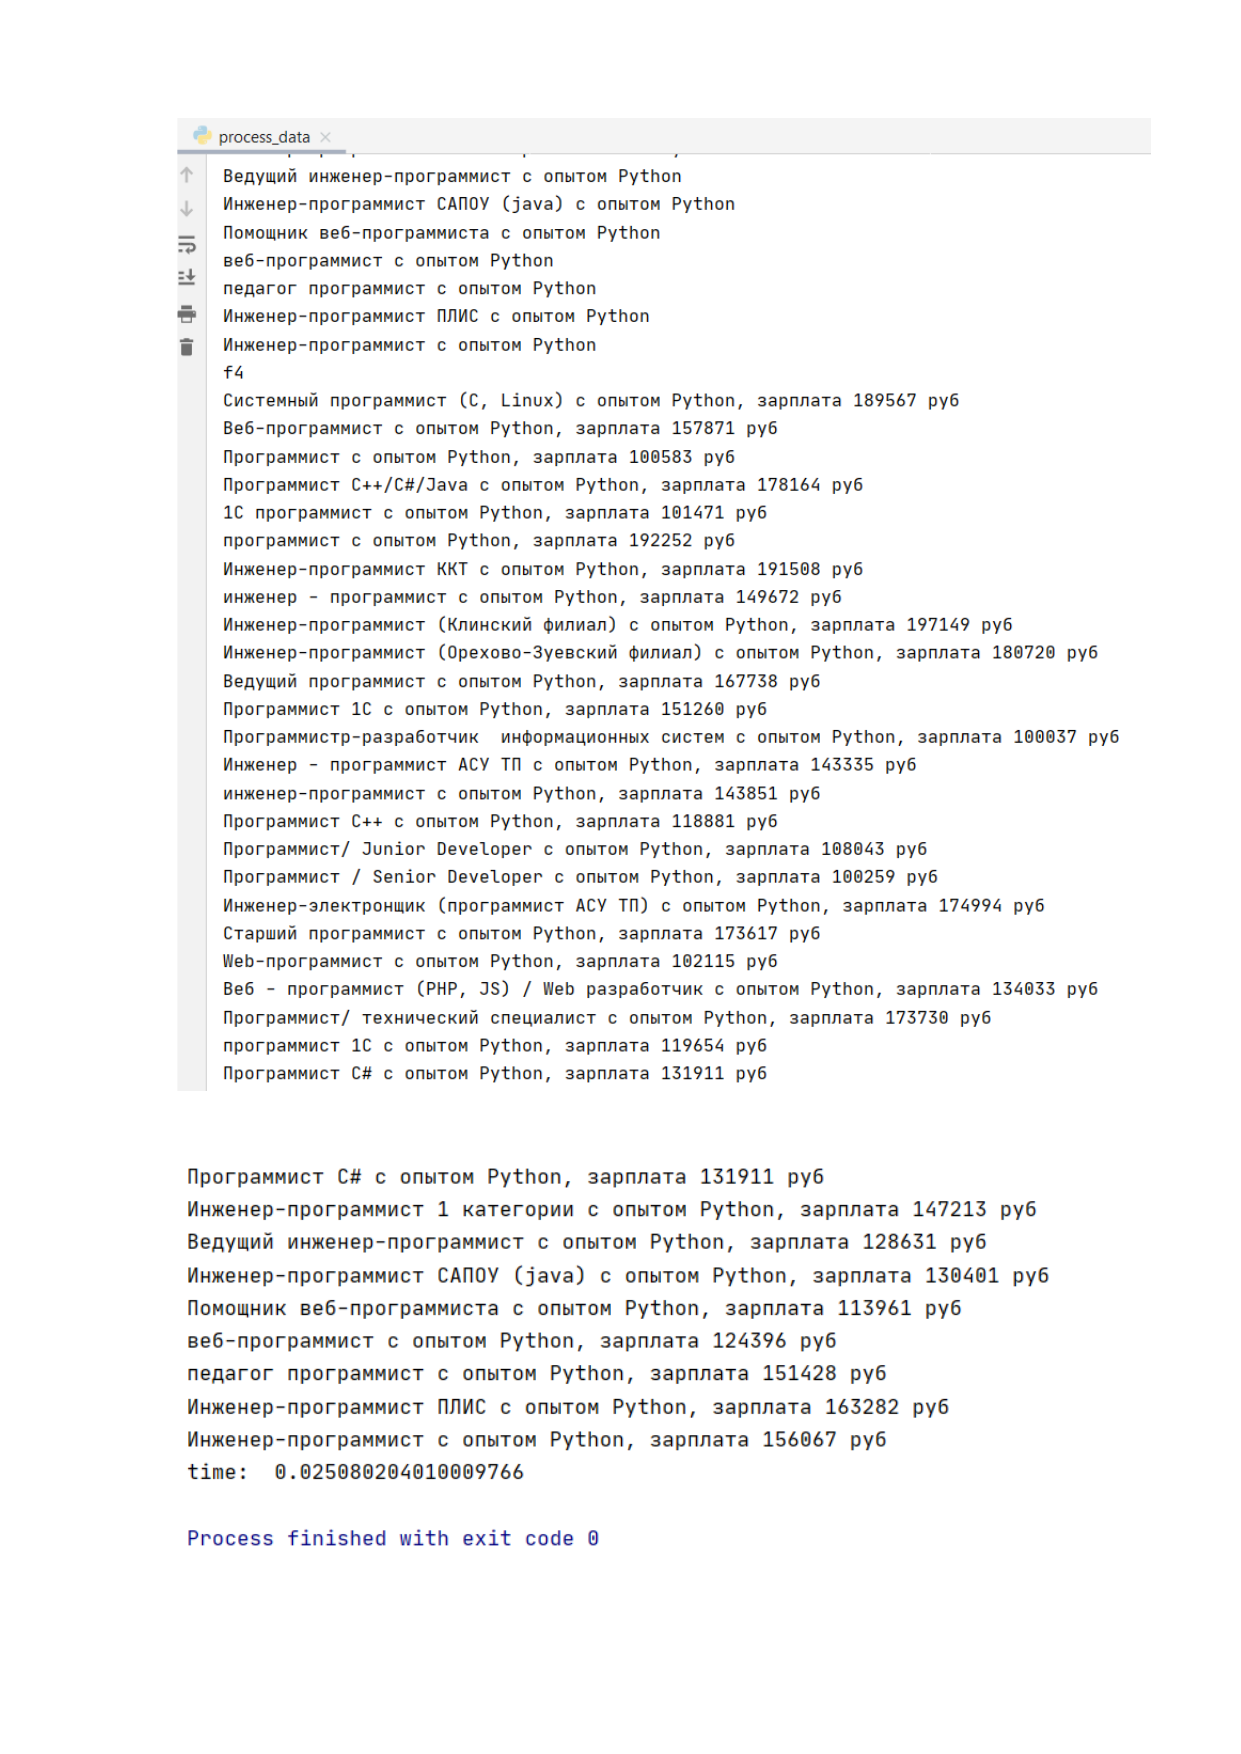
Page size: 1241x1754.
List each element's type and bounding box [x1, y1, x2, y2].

picture [177, 118, 1151, 1091]
picture [177, 1160, 1110, 1573]
